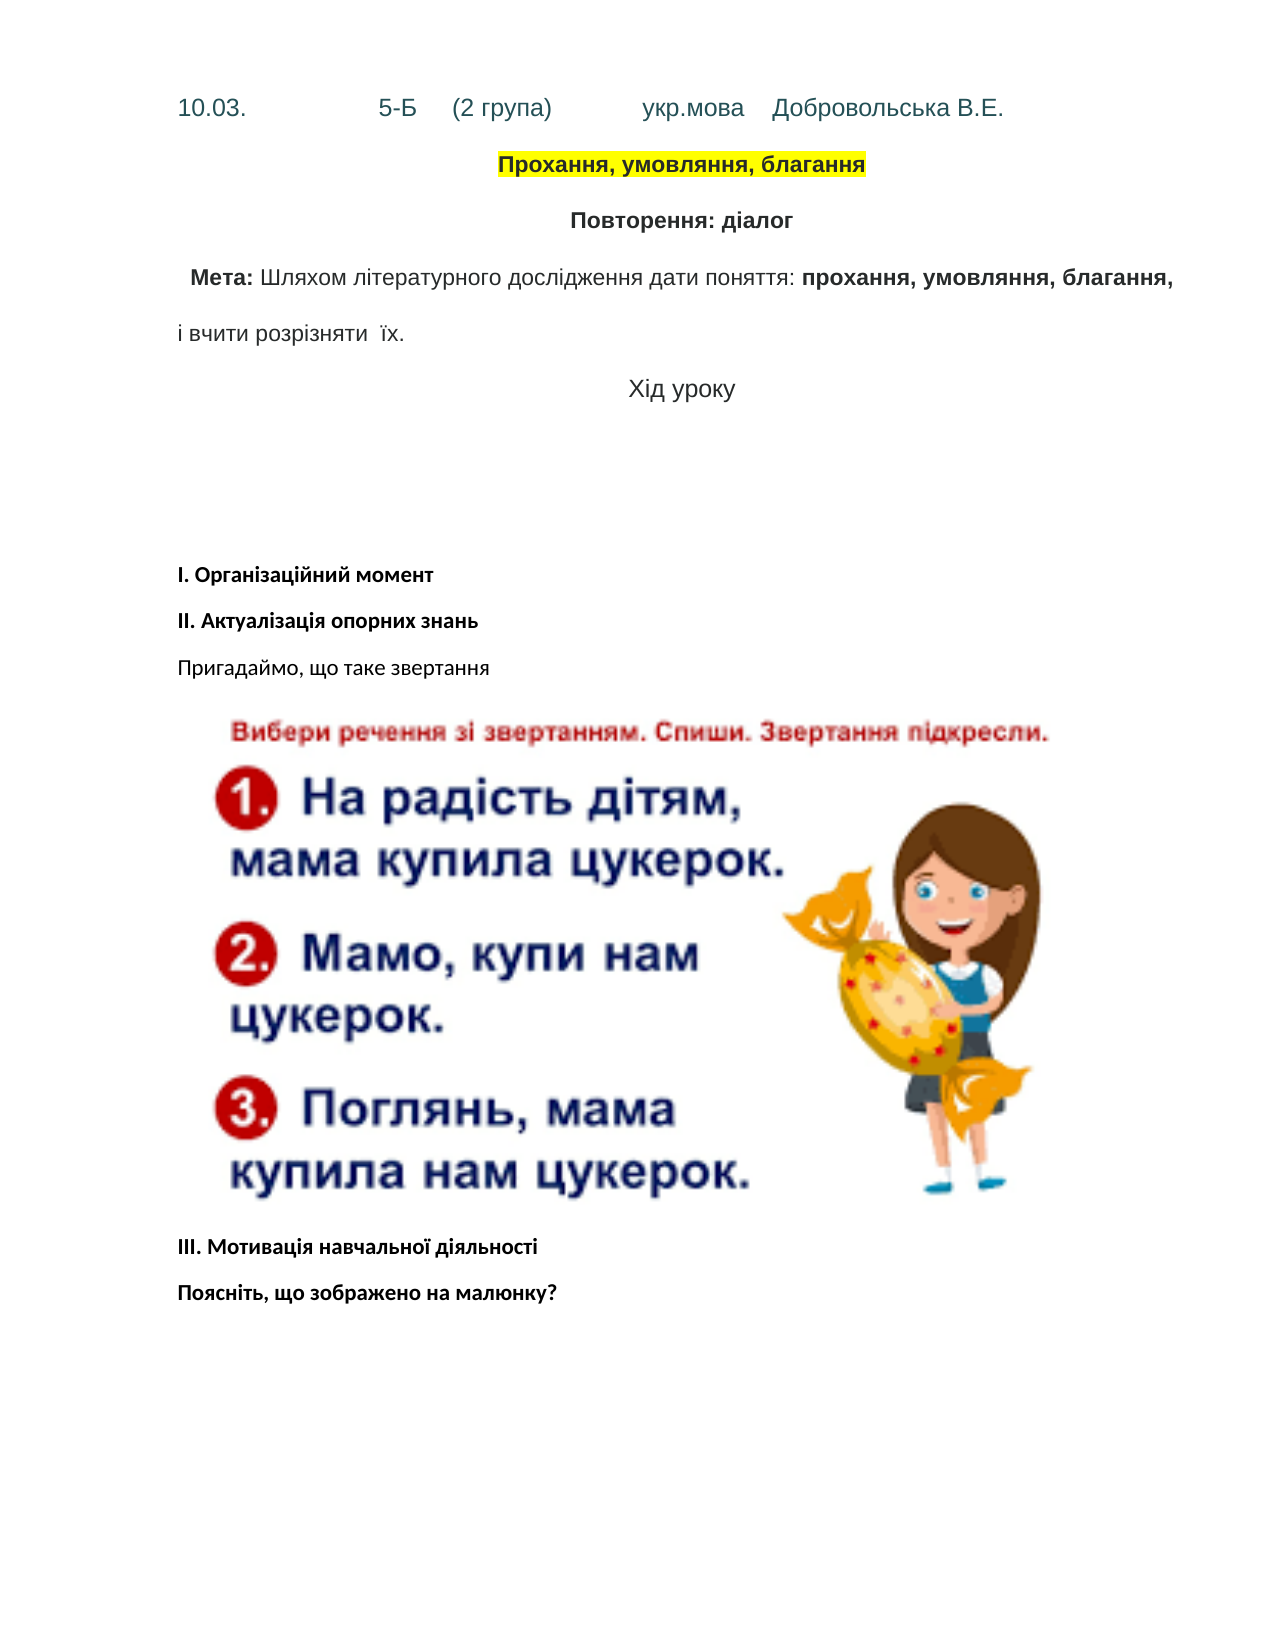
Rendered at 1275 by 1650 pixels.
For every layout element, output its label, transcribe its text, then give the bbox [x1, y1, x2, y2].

text Прохання, умовляння, благання [177, 140, 1186, 177]
text ІІІ. Мотивація навчальної діяльності [177, 1232, 1186, 1260]
text Поясніть, що зображено на малюнку? [177, 1278, 1186, 1306]
text І. Організаційний момент [177, 560, 1186, 588]
text Мета: Шляхом літературного дослідження дати поняття: прохання, умовляння, благання, [177, 252, 1186, 290]
text і вчити розрізняти їх. [177, 309, 1186, 346]
text Хід уроку [177, 365, 1186, 402]
text Пригадаймо, що таке звертання [177, 653, 1186, 681]
text 10.03. 5-Б (2 група) укр.мова Добровольська В.Е. [177, 67, 1171, 121]
text Повторення: діалог [177, 196, 1186, 234]
text ІІ. Актуалізація опорних знань [177, 607, 1186, 635]
picture [177, 699, 1095, 1214]
